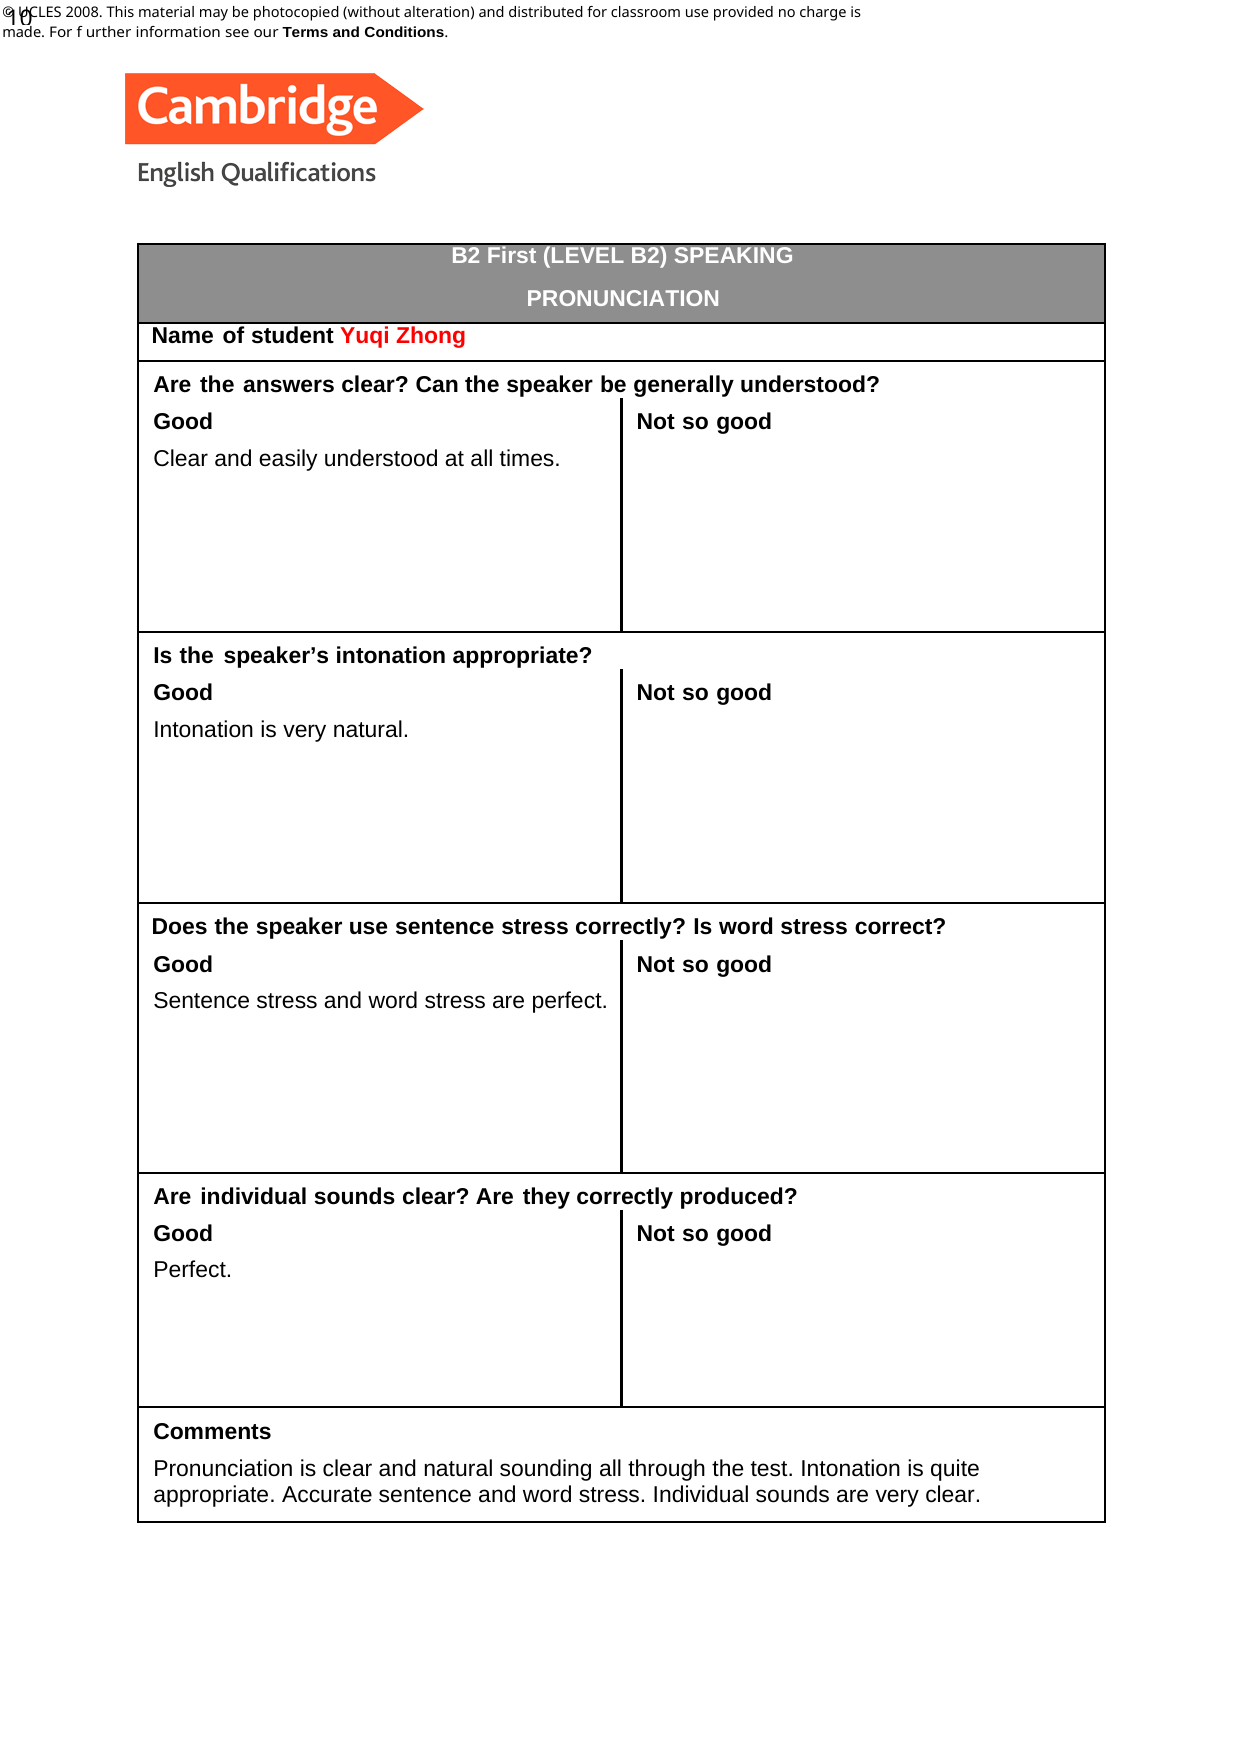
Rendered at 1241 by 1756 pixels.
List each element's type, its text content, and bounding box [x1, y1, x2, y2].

table_cell Not so good [623, 1210, 1104, 1406]
picture [125, 73, 424, 187]
table_cell Not so good [623, 940, 1104, 1172]
table_cell Not so good [623, 669, 1104, 902]
table_cell Good Intonation is very natural. [139, 669, 620, 902]
table_cell Are individual sounds clear? Are they correctly produced? [139, 1174, 1104, 1210]
table_cell Good Clear and easily understood at all times. [139, 398, 620, 631]
table_cell Is the speaker’s intonation appropriate? [139, 633, 1104, 669]
table_cell Good Perfect. [139, 1210, 620, 1406]
table_cell Name of student Yuqi Zhong [139, 324, 1104, 360]
table_header B2 First (LEVEL B2) SPEAKING PRONUNCIATION [139, 245, 1104, 322]
table_cell Comments Pronunciation is clear and natural sounding all through the test. Intonation is quite appropriate. Accurate sentence and word stress. Individual sounds are very clear. [139, 1408, 1104, 1521]
table_cell Are the answers clear? Can the speaker be generally understood? [139, 362, 1104, 398]
table_cell Does the speaker use sentence stress correctly? Is word stress correct? [139, 904, 1104, 940]
table_cell Good Sentence stress and word stress are perfect. [139, 940, 620, 1172]
table_cell Not so good [623, 398, 1104, 631]
